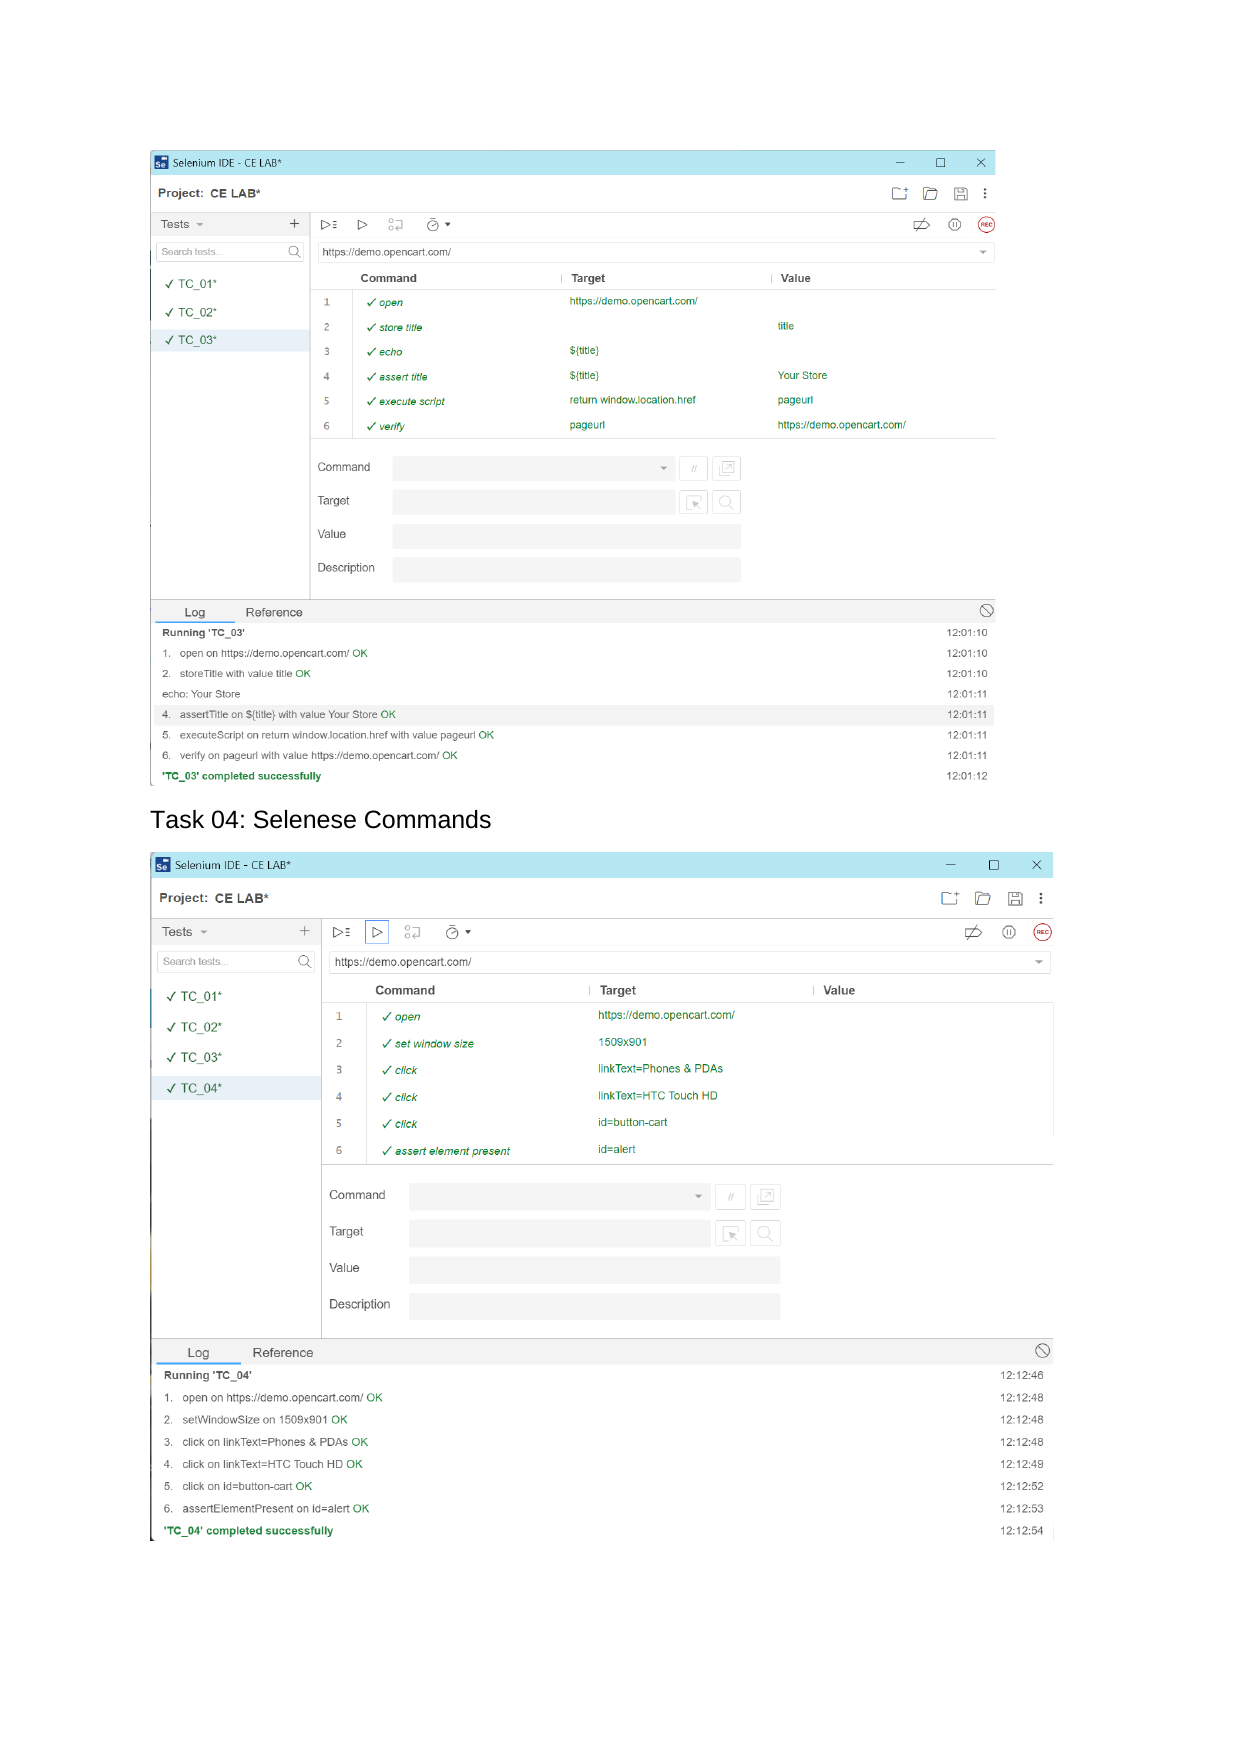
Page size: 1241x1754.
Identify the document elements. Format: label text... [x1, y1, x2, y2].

text Task 04: Selenese Commands [150, 804, 1090, 833]
picture [150, 150, 996, 786]
picture [150, 852, 1054, 1541]
